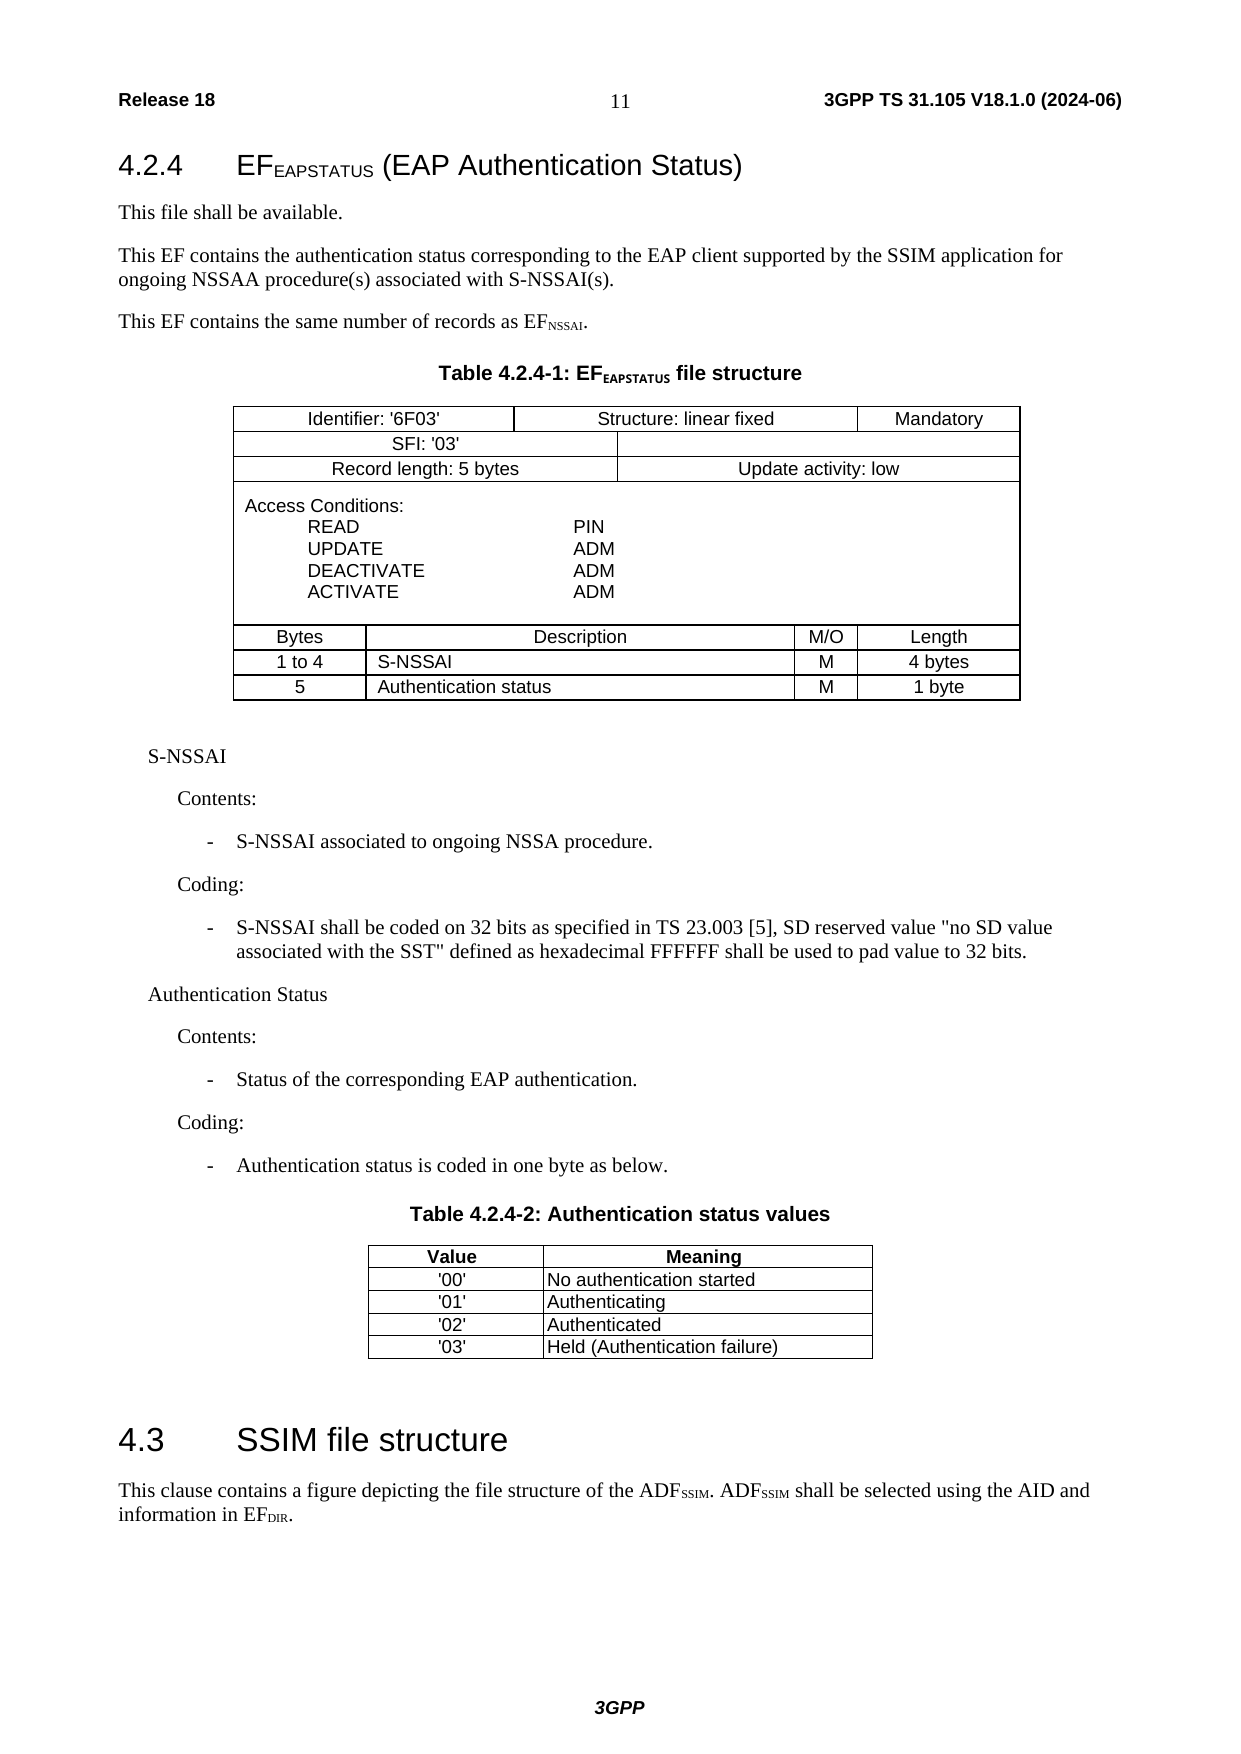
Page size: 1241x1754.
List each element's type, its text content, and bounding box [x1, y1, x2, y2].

text Authentication Status [148, 982, 1122, 1006]
text Contents: [177, 1024, 1122, 1048]
table_cell S-NSSAI [367, 651, 794, 674]
table_cell Bytes [234, 626, 365, 649]
table_cell No authentication started [544, 1268, 872, 1290]
table_cell M [795, 676, 857, 699]
table_cell '02' [369, 1314, 543, 1335]
text This EF contains the same number of records as EFNSSAI. [118, 309, 1122, 333]
text This EF contains the authentication status corresponding to the EAP client supported by the SSIM application for ongoing NSSAA procedure(s) associated with S-NSSAI(s). [118, 243, 1122, 291]
text - S-NSSAI associated to ongoing NSSA procedure. [207, 829, 1122, 853]
table_cell M/O [795, 626, 857, 649]
table_cell 1 to 4 [234, 651, 365, 674]
text Contents: [177, 786, 1122, 810]
table_cell Held (Authentication failure) [544, 1336, 872, 1358]
text Coding: [177, 872, 1122, 896]
table_cell Record length: 5 bytes [234, 457, 617, 481]
table_cell '01' [369, 1291, 543, 1312]
table_cell 4 bytes [858, 651, 1019, 674]
text - S-NSSAI shall be coded on 32 bits as specified in TS 23.003 [5], SD reserved value "no SD value associated with the SST" defined as hexadecimal FFFFFF shall be used to pad value to 32 bits. [207, 915, 1122, 963]
text Coding: [177, 1110, 1122, 1134]
table_header Mandatory [858, 407, 1019, 431]
text - Authentication status is coded in one byte as below. [207, 1153, 1122, 1177]
table_header Structure: linear fixed [515, 407, 857, 431]
text This file shall be available. [118, 200, 1122, 224]
table_cell [618, 432, 1019, 456]
table_cell Authenticated [544, 1314, 872, 1335]
table_header Value [369, 1246, 543, 1267]
table_cell M [795, 651, 857, 674]
subtitle 4.3 SSIM file structure [118, 1420, 1122, 1459]
text - Status of the corresponding EAP authentication. [207, 1067, 1122, 1091]
table_cell Length [858, 626, 1019, 649]
table_cell '03' [369, 1336, 543, 1358]
text This clause contains a figure depicting the file structure of the ADFSSIM. ADFSSIM shall be selected using the AID and information in EFDIR. [118, 1477, 1122, 1526]
text Table 4.2.4-1: EFEAPSTATUS file structure [118, 358, 1122, 387]
text Table 4.2.4-2: Authentication status values [118, 1202, 1122, 1226]
table_header Identifier: '6F03' [234, 407, 513, 431]
table_cell Authentication status [367, 676, 794, 699]
table_cell '00' [369, 1268, 543, 1290]
table_cell SFI: '03' [234, 432, 617, 456]
subtitle 4.2.4 EFEAPSTATUS (EAP Authentication Status) [118, 147, 1122, 181]
text S-NSSAI [148, 743, 1122, 768]
table_header Meaning [544, 1246, 872, 1267]
table_cell Update activity: low [618, 457, 1019, 481]
table_cell 1 byte [858, 676, 1019, 699]
table_cell Access Conditions: READ PIN UPDATE ADM DEACTIVATE ADM ACTIVATE ADM [234, 482, 1019, 624]
table_cell 5 [234, 676, 365, 699]
table_cell Description [367, 626, 794, 649]
table_cell Authenticating [544, 1291, 872, 1312]
